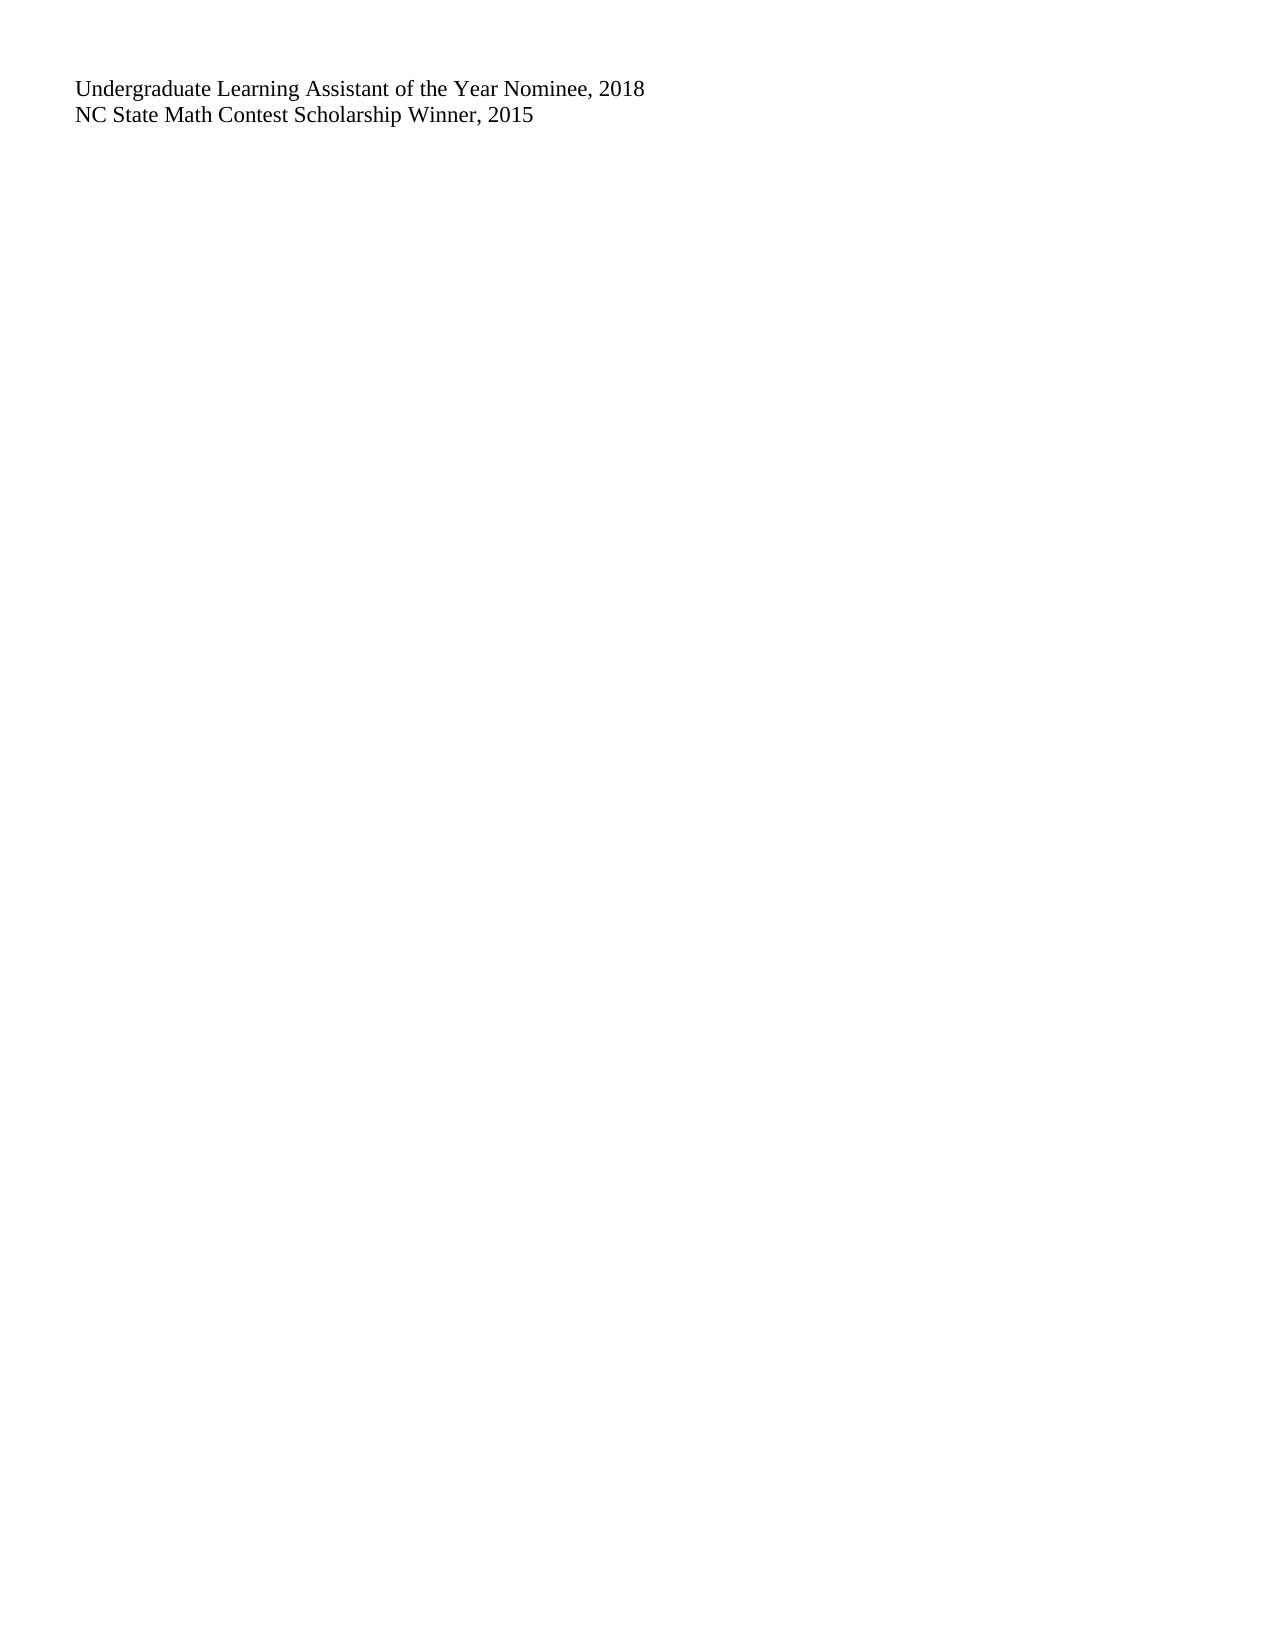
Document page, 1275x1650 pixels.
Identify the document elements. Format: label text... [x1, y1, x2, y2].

text Undergraduate Learning Assistant of the Year Nominee, 2018 [75, 75, 1200, 101]
text NC State Math Contest Scholarship Winner, 2015 [75, 101, 1200, 128]
